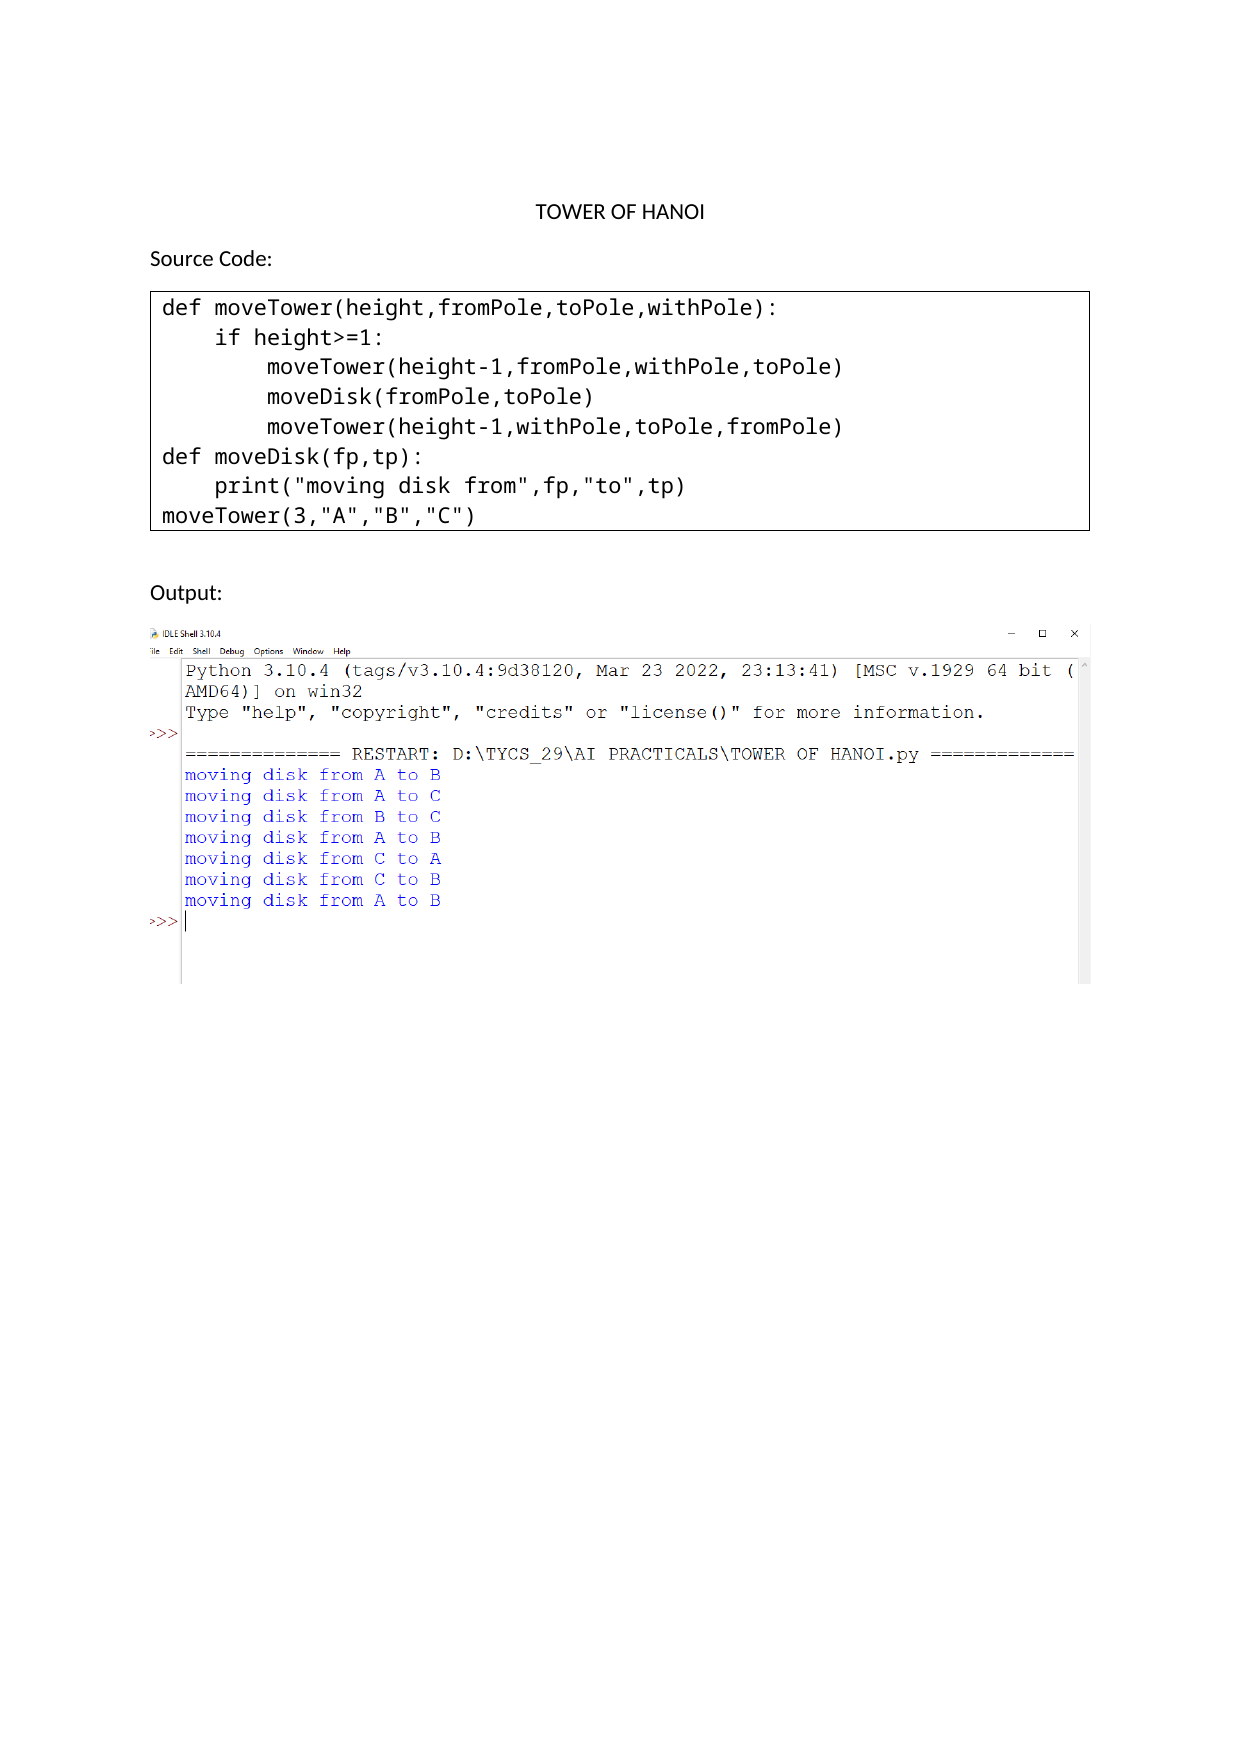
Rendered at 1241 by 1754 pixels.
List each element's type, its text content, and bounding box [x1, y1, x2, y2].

text Output: [150, 578, 1090, 606]
picture [150, 624, 1091, 984]
text TOWER OF HANOI [150, 197, 1090, 225]
text Source Code: [150, 244, 1090, 272]
table_header def moveTower(height,fromPole,toPole,withPole): if height>=1: moveTower(height-1,fromPole,withPole,toPole) moveDisk(fromPole,toPole) moveTower(height-1,withPole,toPole,fromPole) def moveDisk(fp,tp): print("moving disk from",fp,"to",tp) moveTower(3,"A","B","C") [151, 292, 1089, 530]
